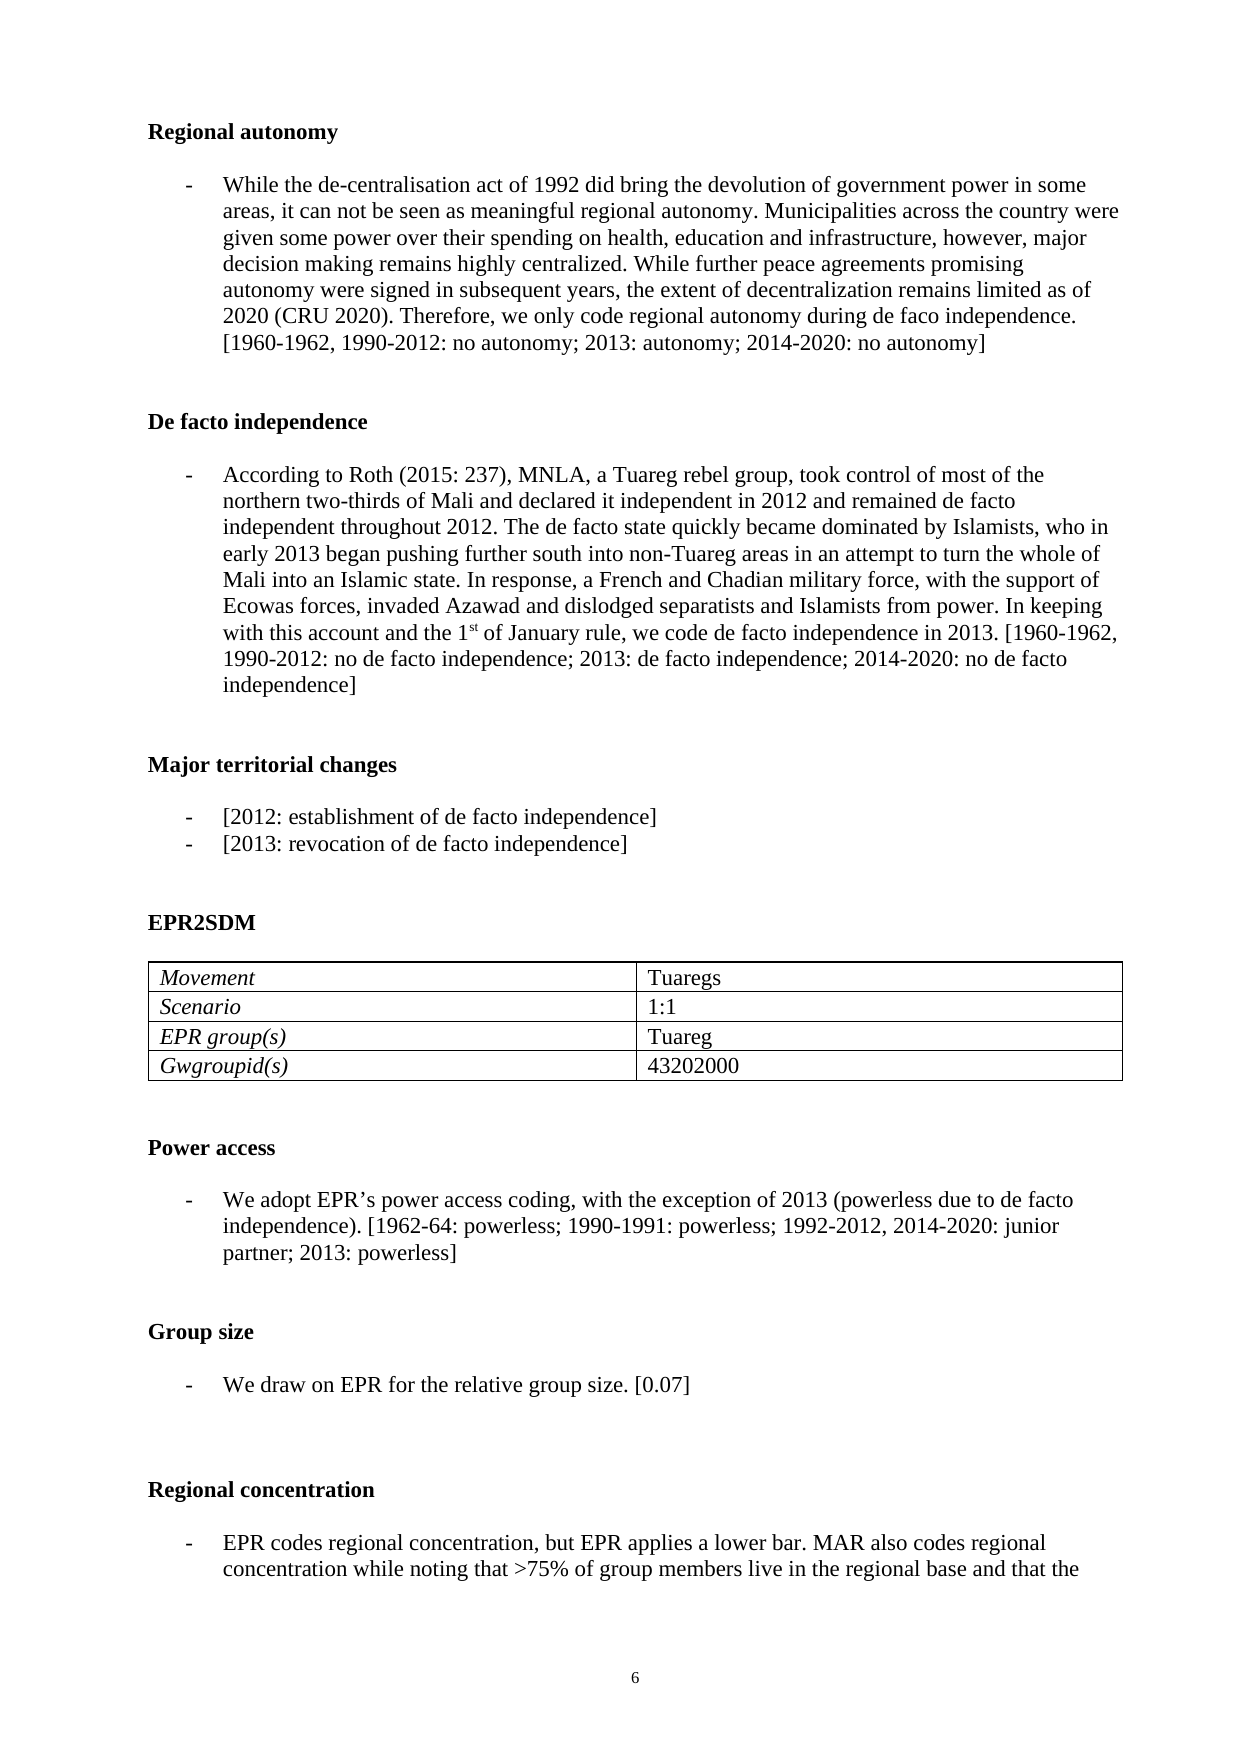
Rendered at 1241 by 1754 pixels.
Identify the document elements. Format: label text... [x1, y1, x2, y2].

list [2013: revocation of de facto independence] [185, 830, 1122, 856]
table_cell EPR group(s) [149, 1022, 636, 1050]
text Power access [148, 1133, 1122, 1160]
list We draw on EPR for the relative group size. [0.07] [185, 1371, 1122, 1397]
table_header Tuaregs [637, 963, 1122, 991]
list We adopt EPR’s power access coding, with the exception of 2013 (powerless due to de facto independence). [1962-64: powerless; 1990-1991: powerless; 1992-2012, 2014-2020: junior partner; 2013: powerless] [185, 1186, 1122, 1265]
list [2012: establishment of de facto independence] [185, 803, 1122, 830]
list According to Roth (2015: 237), MNLA, a Tuareg rebel group, took control of most of the northern two-thirds of Mali and declared it independent in 2012 and remained de facto independent throughout 2012. The de facto state quickly became dominated by Islamists, who in early 2013 began pushing further south into non-Tuareg areas in an attempt to turn the whole of Mali into an Islamic state. In response, a French and Chadian military force, with the support of Ecowas forces, invaded Azawad and dislodged separatists and Islamists from power. In keeping with this account and the 1st of January rule, we code de facto independence in 2013. [1960-1962, 1990-2012: no de facto independence; 2013: de facto independence; 2014-2020: no de facto independence] [185, 461, 1122, 698]
table_header Movement [149, 963, 636, 991]
list While the de-centralisation act of 1992 did bring the devolution of government power in some areas, it can not be seen as meaningful regional autonomy. Municipalities across the country were given some power over their spending on health, education and infrastructure, however, major decision making remains highly centralized. While further peace agreements promising autonomy were signed in subsequent years, the extent of decentralization remains limited as of 2020 (CRU 2020). Therefore, we only code regional autonomy during de faco independence. [1960-1962, 1990-2012: no autonomy; 2013: autonomy; 2014-2020: no autonomy] [185, 171, 1122, 355]
text De facto independence [148, 408, 1122, 434]
table_cell Tuareg [637, 1022, 1122, 1050]
table_cell 1:1 [637, 992, 1122, 1021]
text EPR2SDM [148, 909, 1122, 935]
text Regional concentration [148, 1476, 1122, 1502]
text Major territorial changes [148, 751, 1122, 777]
table_cell 43202000 [637, 1051, 1122, 1080]
text Group size [148, 1318, 1122, 1344]
table_cell Scenario [149, 992, 636, 1021]
table_cell Gwgroupid(s) [149, 1051, 636, 1080]
text Regional autonomy [148, 118, 1122, 144]
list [185, 1529, 1122, 1582]
